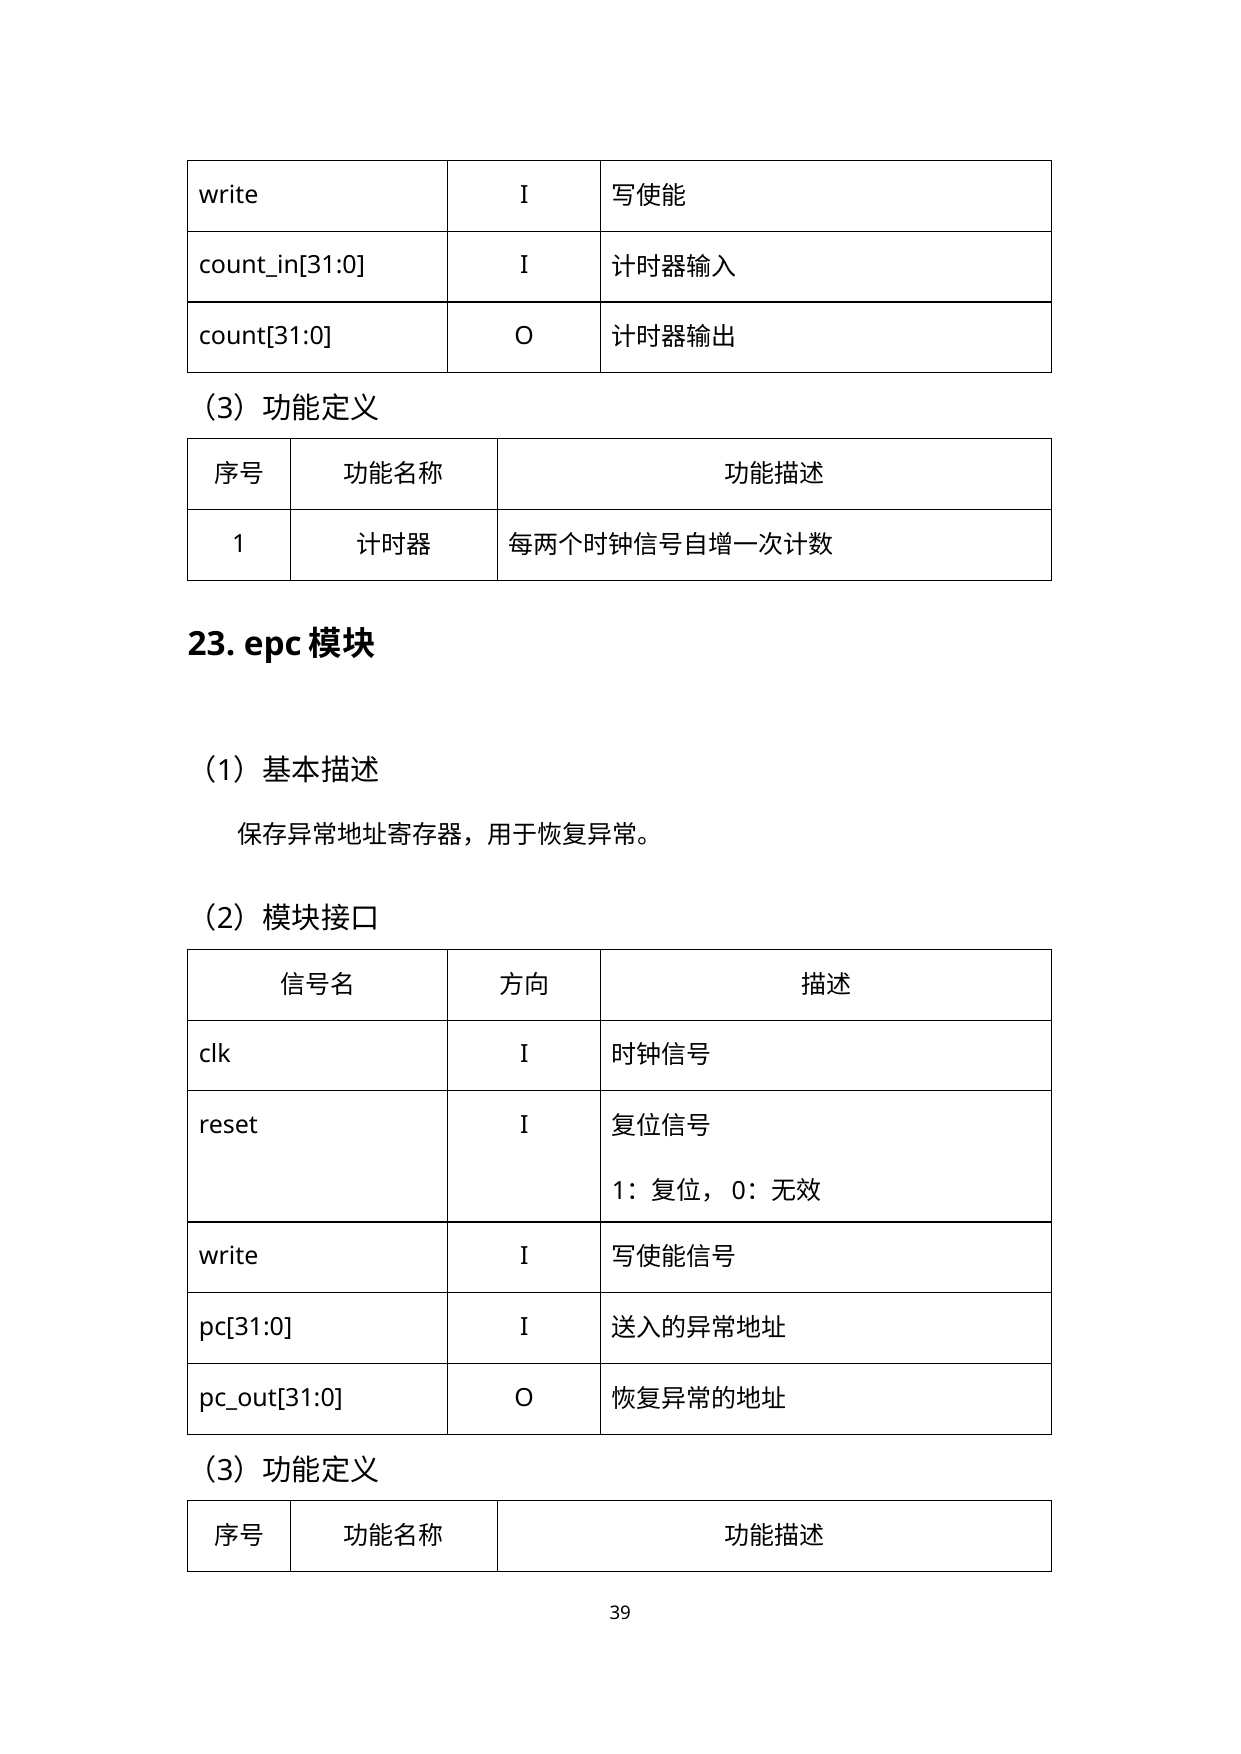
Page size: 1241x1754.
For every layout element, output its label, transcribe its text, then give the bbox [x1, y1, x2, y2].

table_header 功能描述 [498, 1501, 1051, 1571]
table_header 序号 [188, 439, 290, 509]
table_cell 计时器输入 [601, 232, 1051, 301]
table_cell pc[31:0] [188, 1293, 447, 1363]
table_cell O [448, 303, 600, 372]
table_cell pc_out[31:0] [188, 1364, 447, 1434]
table_cell 恢复异常的地址 [601, 1364, 1051, 1434]
table_cell 每两个时钟信号自增一次计数 [498, 510, 1051, 580]
subtitle 23. epc模块 [187, 608, 1053, 673]
table_cell clk [188, 1021, 447, 1090]
table_header 方向 [448, 950, 600, 1019]
table_cell 写使能信号 [601, 1223, 1051, 1292]
text （3）功能定义 [187, 1435, 1053, 1500]
table_cell I [448, 232, 600, 301]
table_cell I [448, 1293, 600, 1363]
table_cell write [188, 161, 447, 231]
table_cell reset [188, 1091, 447, 1221]
table_cell O [448, 1364, 600, 1434]
table_header 功能名称 [291, 439, 497, 509]
table_cell 送入的异常地址 [601, 1293, 1051, 1363]
table_cell I [448, 1091, 600, 1221]
table_cell 1 [188, 510, 290, 580]
table_cell 计时器 [291, 510, 497, 580]
table_cell count[31:0] [188, 303, 447, 372]
text （1）基本描述 [187, 736, 1053, 801]
table_cell count_in[31:0] [188, 232, 447, 301]
table_header 序号 [188, 1501, 290, 1571]
text 保存异常地址寄存器，用于恢复异常。 [187, 801, 1053, 866]
text （3）功能定义 [187, 373, 1053, 438]
table_cell 计时器输出 [601, 303, 1051, 372]
text （2）模块接口 [187, 884, 1053, 949]
table_cell I [448, 161, 600, 231]
table_header 功能名称 [291, 1501, 497, 1571]
table_cell 复位信号 1：复位， 0：无效 [601, 1091, 1051, 1221]
table_cell write [188, 1223, 447, 1292]
table_cell 时钟信号 [601, 1021, 1051, 1090]
table_header 描述 [601, 950, 1051, 1019]
table_header 功能描述 [498, 439, 1051, 509]
table_cell I [448, 1021, 600, 1090]
table_header 信号名 [188, 950, 447, 1019]
table_cell I [448, 1223, 600, 1292]
table_cell 写使能 [601, 161, 1051, 231]
